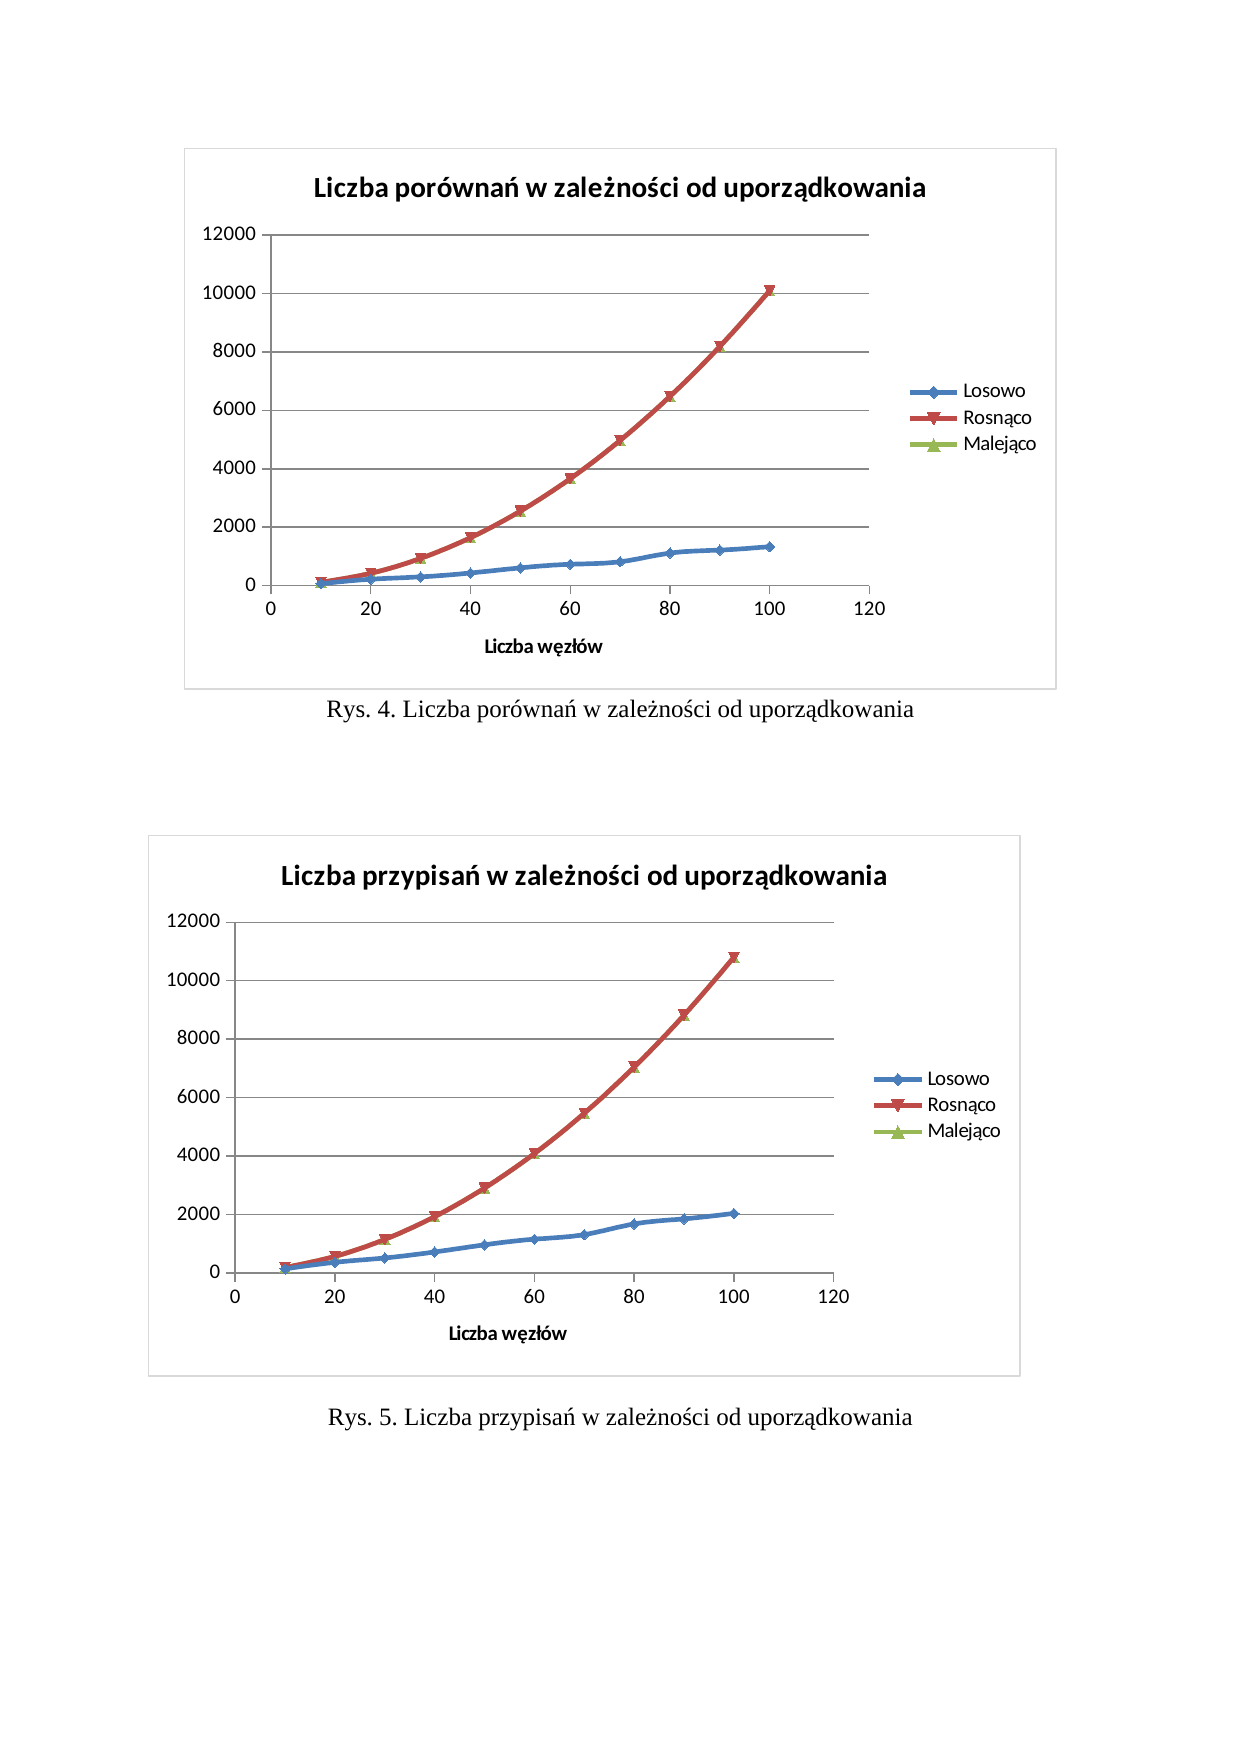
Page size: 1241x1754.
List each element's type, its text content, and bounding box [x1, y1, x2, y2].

text Rys. 5. Liczba przypisań w zależności od uporządkowania [148, 1402, 1093, 1431]
text Rys. 4. Liczba porównań w zależności od uporządkowania [148, 694, 1093, 723]
